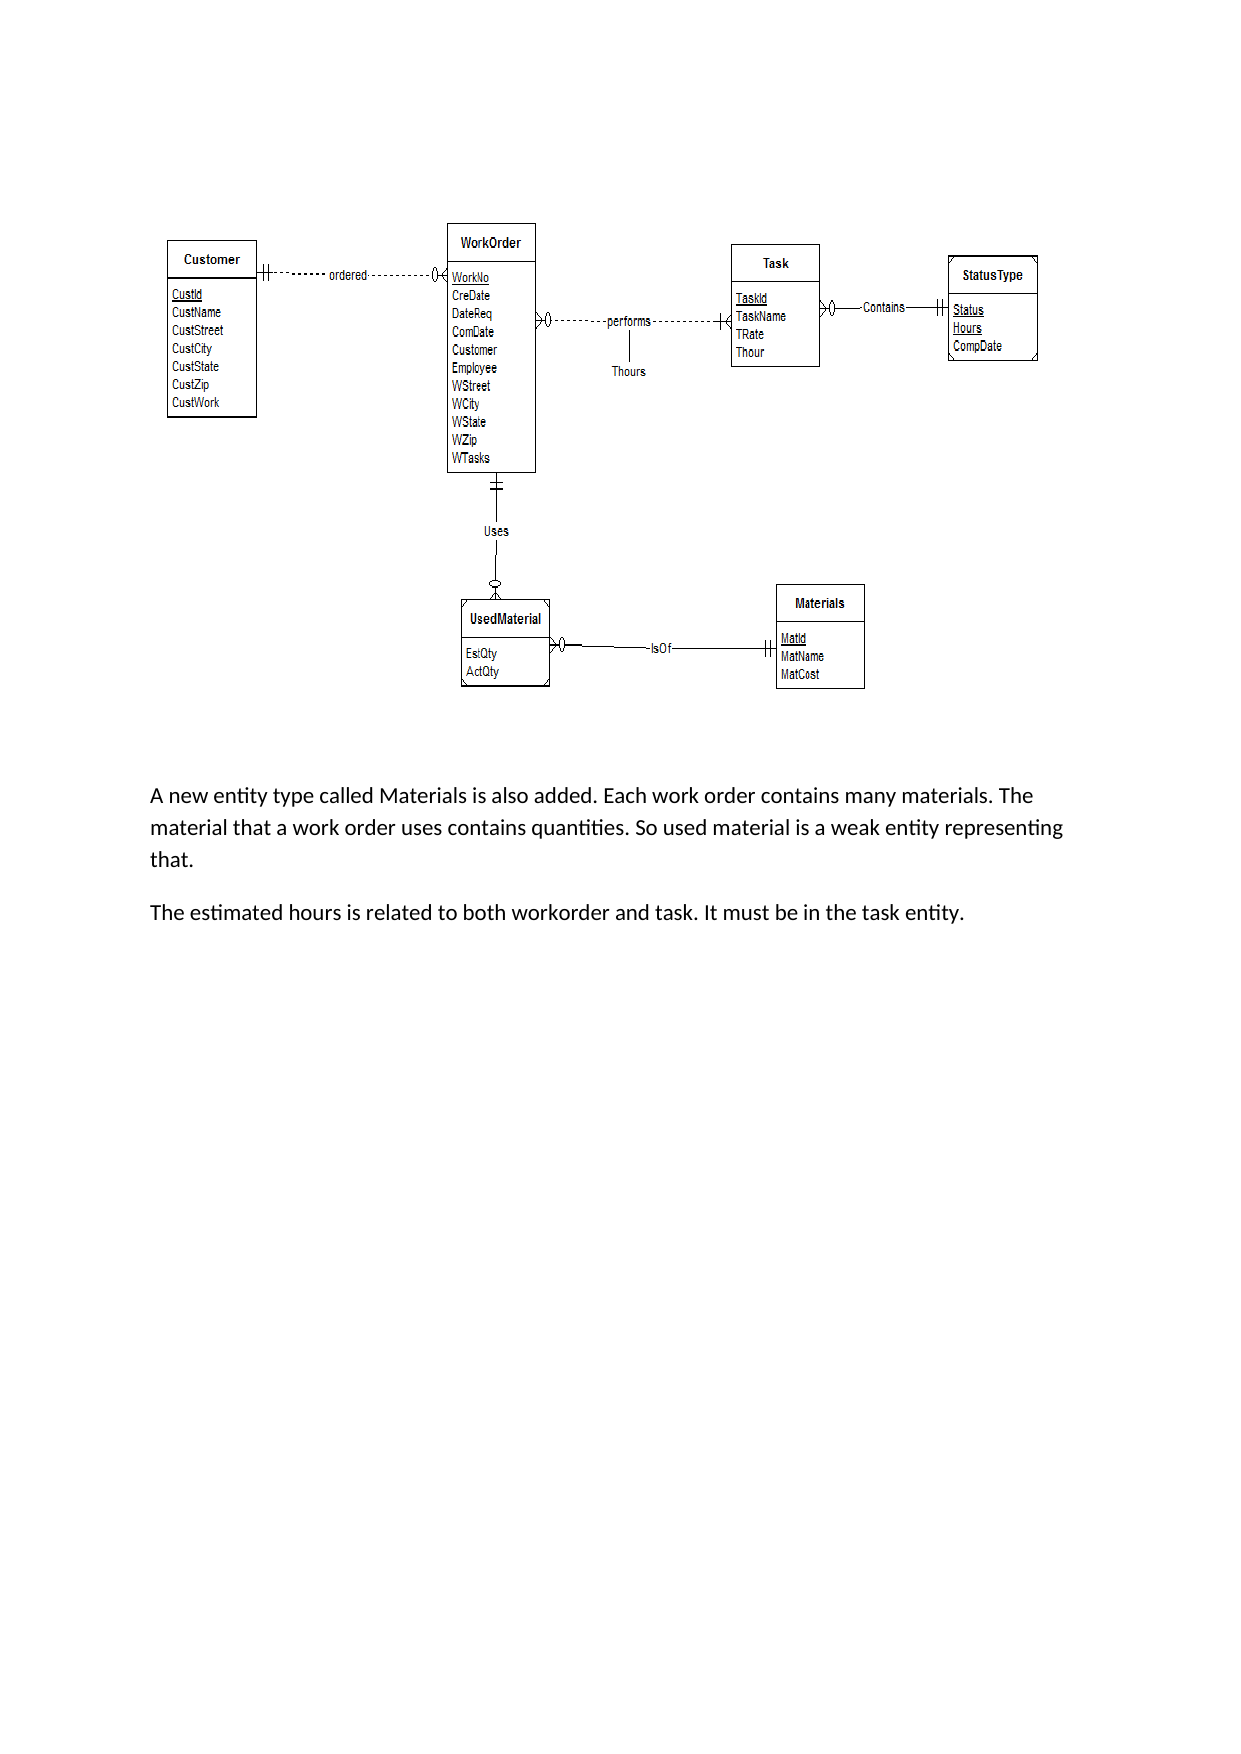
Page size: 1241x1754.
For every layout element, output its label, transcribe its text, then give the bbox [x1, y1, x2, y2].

text The estimated hours is related to both workorder and task. It must be in the task entity. [150, 898, 1090, 927]
text A new entity type called Materials is also added. Each work order contains many materials. The material that a work order uses contains quantities. So used material is a weak entity representing that. [150, 781, 1090, 873]
picture [150, 150, 1136, 704]
